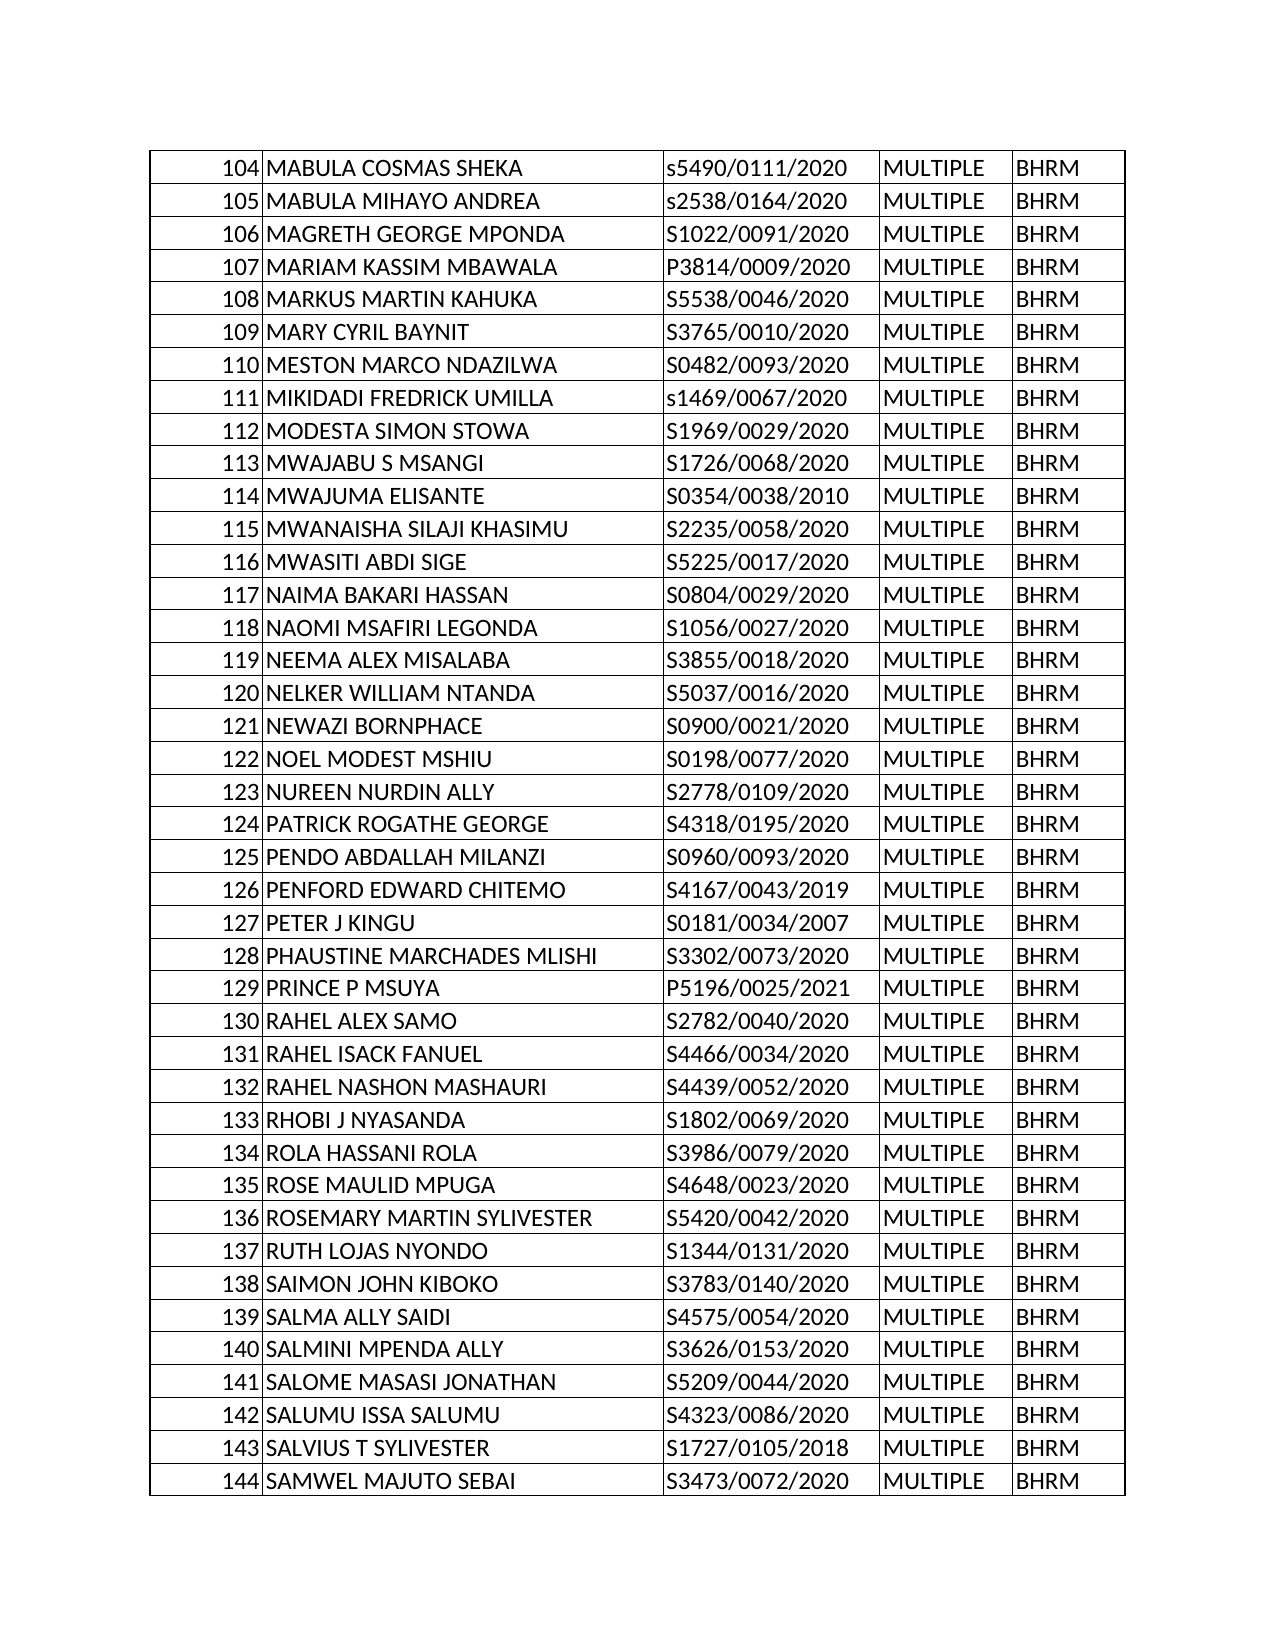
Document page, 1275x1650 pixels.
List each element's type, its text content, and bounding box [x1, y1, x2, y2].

table_cell S3765/0010/2020 [664, 315, 879, 347]
table_cell BHRM [1013, 315, 1124, 347]
table_cell MULTIPLE [880, 1135, 1012, 1167]
table_cell MULTIPLE [880, 545, 1012, 577]
table_cell S3783/0140/2020 [664, 1267, 879, 1298]
table_cell 126 [151, 873, 262, 905]
table_cell BHRM [1013, 676, 1124, 708]
table_cell 127 [151, 906, 262, 937]
table_cell NAOMI MSAFIRI LEGONDA [263, 610, 663, 642]
table_cell MAGRETH GEORGE MPONDA [263, 217, 663, 248]
table_cell ROSE MAULID MPUGA [263, 1168, 663, 1200]
table_cell S0482/0093/2020 [664, 348, 879, 380]
table_cell S2235/0058/2020 [664, 512, 879, 544]
table_cell MWANAISHA SILAJI KHASIMU [263, 512, 663, 544]
table_cell MULTIPLE [880, 151, 1012, 183]
table_cell BHRM [1013, 939, 1124, 970]
table_cell RUTH LOJAS NYONDO [263, 1234, 663, 1266]
table_cell S1344/0131/2020 [664, 1234, 879, 1266]
table_cell S1727/0105/2018 [664, 1431, 879, 1462]
table_cell 143 [151, 1431, 262, 1462]
table_cell 139 [151, 1300, 262, 1331]
table_cell S0354/0038/2010 [664, 479, 879, 511]
table_cell BHRM [1013, 1168, 1124, 1200]
table_cell 134 [151, 1135, 262, 1167]
table_cell MULTIPLE [880, 906, 1012, 937]
table_cell 108 [151, 282, 262, 314]
table_cell S0960/0093/2020 [664, 840, 879, 872]
table_cell MULTIPLE [880, 1300, 1012, 1331]
table_cell S2778/0109/2020 [664, 775, 879, 806]
table_cell 140 [151, 1332, 262, 1364]
table_cell MULTIPLE [880, 1464, 1012, 1495]
table_cell MULTIPLE [880, 446, 1012, 478]
table_cell 136 [151, 1201, 262, 1233]
table_cell BHRM [1013, 610, 1124, 642]
table_cell BHRM [1013, 1070, 1124, 1102]
table_cell PHAUSTINE MARCHADES MLISHI [263, 939, 663, 970]
table_cell 123 [151, 775, 262, 806]
table_cell P5196/0025/2021 [664, 971, 879, 1003]
table_cell BHRM [1013, 381, 1124, 412]
table_cell 114 [151, 479, 262, 511]
table_cell BHRM [1013, 282, 1124, 314]
table_cell BHRM [1013, 1267, 1124, 1298]
table_cell SALOME MASASI JONATHAN [263, 1365, 663, 1397]
table_cell 116 [151, 545, 262, 577]
table_cell S1969/0029/2020 [664, 414, 879, 445]
table_cell S1802/0069/2020 [664, 1103, 879, 1134]
table_cell 121 [151, 709, 262, 741]
table_cell BHRM [1013, 1234, 1124, 1266]
table_cell BHRM [1013, 1037, 1124, 1069]
table_cell MULTIPLE [880, 971, 1012, 1003]
table_cell NEWAZI BORNPHACE [263, 709, 663, 741]
table_cell SAMWEL MAJUTO SEBAI [263, 1464, 663, 1495]
table_cell 122 [151, 742, 262, 773]
table_cell S0198/0077/2020 [664, 742, 879, 773]
table_cell BHRM [1013, 217, 1124, 248]
table_cell BHRM [1013, 578, 1124, 609]
table_cell SAIMON JOHN KIBOKO [263, 1267, 663, 1298]
table_cell MWASITI ABDI SIGE [263, 545, 663, 577]
table_cell 104 [151, 151, 262, 183]
table_cell 124 [151, 807, 262, 839]
table_cell S5209/0044/2020 [664, 1365, 879, 1397]
table_cell S2782/0040/2020 [664, 1004, 879, 1036]
table_cell BHRM [1013, 709, 1124, 741]
table_cell MULTIPLE [880, 1431, 1012, 1462]
table_cell MULTIPLE [880, 315, 1012, 347]
table_cell NEEMA ALEX MISALABA [263, 643, 663, 675]
table_cell MULTIPLE [880, 1201, 1012, 1233]
table_cell NAIMA BAKARI HASSAN [263, 578, 663, 609]
table_cell MWAJUMA ELISANTE [263, 479, 663, 511]
table_cell MULTIPLE [880, 1365, 1012, 1397]
table_cell BHRM [1013, 840, 1124, 872]
table_cell BHRM [1013, 807, 1124, 839]
table_cell 111 [151, 381, 262, 412]
table_cell 141 [151, 1365, 262, 1397]
table_cell 129 [151, 971, 262, 1003]
table_cell MESTON MARCO NDAZILWA [263, 348, 663, 380]
table_cell 110 [151, 348, 262, 380]
table_cell PENFORD EDWARD CHITEMO [263, 873, 663, 905]
table_cell S1726/0068/2020 [664, 446, 879, 478]
table_cell 138 [151, 1267, 262, 1298]
table_cell BHRM [1013, 414, 1124, 445]
table_cell MIKIDADI FREDRICK UMILLA [263, 381, 663, 412]
table_cell PETER J KINGU [263, 906, 663, 937]
table_cell SALUMU ISSA SALUMU [263, 1398, 663, 1430]
table_cell BHRM [1013, 1365, 1124, 1397]
table_cell 135 [151, 1168, 262, 1200]
table_cell P3814/0009/2020 [664, 250, 879, 281]
table_cell S5037/0016/2020 [664, 676, 879, 708]
table_cell s5490/0111/2020 [664, 151, 879, 183]
table_cell MULTIPLE [880, 873, 1012, 905]
table_cell MULTIPLE [880, 1004, 1012, 1036]
table_cell BHRM [1013, 873, 1124, 905]
table_cell MULTIPLE [880, 184, 1012, 216]
table_cell BHRM [1013, 1004, 1124, 1036]
table_cell MULTIPLE [880, 381, 1012, 412]
table_cell MULTIPLE [880, 479, 1012, 511]
table_cell s1469/0067/2020 [664, 381, 879, 412]
table_cell S0181/0034/2007 [664, 906, 879, 937]
table_cell MULTIPLE [880, 643, 1012, 675]
table_cell ROLA HASSANI ROLA [263, 1135, 663, 1167]
table_cell 112 [151, 414, 262, 445]
table_cell 144 [151, 1464, 262, 1495]
table_cell MULTIPLE [880, 676, 1012, 708]
table_cell S3473/0072/2020 [664, 1464, 879, 1495]
table_cell MULTIPLE [880, 282, 1012, 314]
table_cell S4439/0052/2020 [664, 1070, 879, 1102]
table_cell 113 [151, 446, 262, 478]
table_cell MULTIPLE [880, 578, 1012, 609]
table_cell BHRM [1013, 1431, 1124, 1462]
table_cell MULTIPLE [880, 1267, 1012, 1298]
table_cell NOEL MODEST MSHIU [263, 742, 663, 773]
table_cell MULTIPLE [880, 348, 1012, 380]
table_cell RAHEL ISACK FANUEL [263, 1037, 663, 1069]
table_cell S3626/0153/2020 [664, 1332, 879, 1364]
table_cell 120 [151, 676, 262, 708]
table_cell RHOBI J NYASANDA [263, 1103, 663, 1134]
table_cell MULTIPLE [880, 775, 1012, 806]
table_cell S4575/0054/2020 [664, 1300, 879, 1331]
table_cell 137 [151, 1234, 262, 1266]
table_cell S0900/0021/2020 [664, 709, 879, 741]
table_cell MULTIPLE [880, 250, 1012, 281]
table_cell MULTIPLE [880, 939, 1012, 970]
table_cell MARY CYRIL BAYNIT [263, 315, 663, 347]
table_cell 128 [151, 939, 262, 970]
table_cell BHRM [1013, 643, 1124, 675]
table_cell SALMA ALLY SAIDI [263, 1300, 663, 1331]
table_cell MODESTA SIMON STOWA [263, 414, 663, 445]
table_cell S1022/0091/2020 [664, 217, 879, 248]
table_cell MULTIPLE [880, 807, 1012, 839]
table_cell BHRM [1013, 775, 1124, 806]
table_cell MABULA COSMAS SHEKA [263, 151, 663, 183]
table_cell 115 [151, 512, 262, 544]
table_cell BHRM [1013, 1103, 1124, 1134]
table_cell MULTIPLE [880, 1103, 1012, 1134]
table_cell S4648/0023/2020 [664, 1168, 879, 1200]
table_cell S4466/0034/2020 [664, 1037, 879, 1069]
table_cell MULTIPLE [880, 610, 1012, 642]
table_cell S4318/0195/2020 [664, 807, 879, 839]
table_cell RAHEL ALEX SAMO [263, 1004, 663, 1036]
table_cell S4167/0043/2019 [664, 873, 879, 905]
table_cell 109 [151, 315, 262, 347]
table_cell MULTIPLE [880, 840, 1012, 872]
table_cell MULTIPLE [880, 1398, 1012, 1430]
table_cell S0804/0029/2020 [664, 578, 879, 609]
table_cell 131 [151, 1037, 262, 1069]
table_cell S5225/0017/2020 [664, 545, 879, 577]
table_cell S4323/0086/2020 [664, 1398, 879, 1430]
table_cell BHRM [1013, 184, 1124, 216]
table_cell BHRM [1013, 348, 1124, 380]
table_cell MULTIPLE [880, 217, 1012, 248]
table_cell PENDO ABDALLAH MILANZI [263, 840, 663, 872]
table_cell 125 [151, 840, 262, 872]
table_cell MWAJABU S MSANGI [263, 446, 663, 478]
table_cell S5420/0042/2020 [664, 1201, 879, 1233]
table_cell 105 [151, 184, 262, 216]
table_cell 117 [151, 578, 262, 609]
table_cell MULTIPLE [880, 1070, 1012, 1102]
table_cell 132 [151, 1070, 262, 1102]
table_cell BHRM [1013, 1201, 1124, 1233]
table_cell S3986/0079/2020 [664, 1135, 879, 1167]
table_cell S3302/0073/2020 [664, 939, 879, 970]
table_cell MULTIPLE [880, 709, 1012, 741]
table_cell NUREEN NURDIN ALLY [263, 775, 663, 806]
table_cell MULTIPLE [880, 1234, 1012, 1266]
table_cell MULTIPLE [880, 1168, 1012, 1200]
table_cell MULTIPLE [880, 1037, 1012, 1069]
table_cell 118 [151, 610, 262, 642]
table_cell 119 [151, 643, 262, 675]
table_cell BHRM [1013, 446, 1124, 478]
table_cell MULTIPLE [880, 742, 1012, 773]
table_cell BHRM [1013, 545, 1124, 577]
table_cell 107 [151, 250, 262, 281]
table_cell PATRICK ROGATHE GEORGE [263, 807, 663, 839]
table_cell BHRM [1013, 906, 1124, 937]
table_cell 106 [151, 217, 262, 248]
table_cell SALVIUS T SYLIVESTER [263, 1431, 663, 1462]
table_cell BHRM [1013, 512, 1124, 544]
table_cell BHRM [1013, 1398, 1124, 1430]
table_cell MULTIPLE [880, 512, 1012, 544]
table_cell BHRM [1013, 1332, 1124, 1364]
table_cell MARIAM KASSIM MBAWALA [263, 250, 663, 281]
table_cell BHRM [1013, 151, 1124, 183]
table_cell s2538/0164/2020 [664, 184, 879, 216]
table_cell MULTIPLE [880, 414, 1012, 445]
table_cell NELKER WILLIAM NTANDA [263, 676, 663, 708]
table_cell BHRM [1013, 1300, 1124, 1331]
table_cell MARKUS MARTIN KAHUKA [263, 282, 663, 314]
table_cell BHRM [1013, 971, 1124, 1003]
table_cell S1056/0027/2020 [664, 610, 879, 642]
table_cell BHRM [1013, 1464, 1124, 1495]
table_cell MULTIPLE [880, 1332, 1012, 1364]
table_cell 133 [151, 1103, 262, 1134]
table_cell 142 [151, 1398, 262, 1430]
table_cell BHRM [1013, 742, 1124, 773]
table_cell MABULA MIHAYO ANDREA [263, 184, 663, 216]
table_cell ROSEMARY MARTIN SYLIVESTER [263, 1201, 663, 1233]
table_cell S3855/0018/2020 [664, 643, 879, 675]
table_cell BHRM [1013, 479, 1124, 511]
table_cell RAHEL NASHON MASHAURI [263, 1070, 663, 1102]
table_cell PRINCE P MSUYA [263, 971, 663, 1003]
table_cell BHRM [1013, 1135, 1124, 1167]
table_cell S5538/0046/2020 [664, 282, 879, 314]
table_cell SALMINI MPENDA ALLY [263, 1332, 663, 1364]
table_cell 130 [151, 1004, 262, 1036]
table_cell BHRM [1013, 250, 1124, 281]
